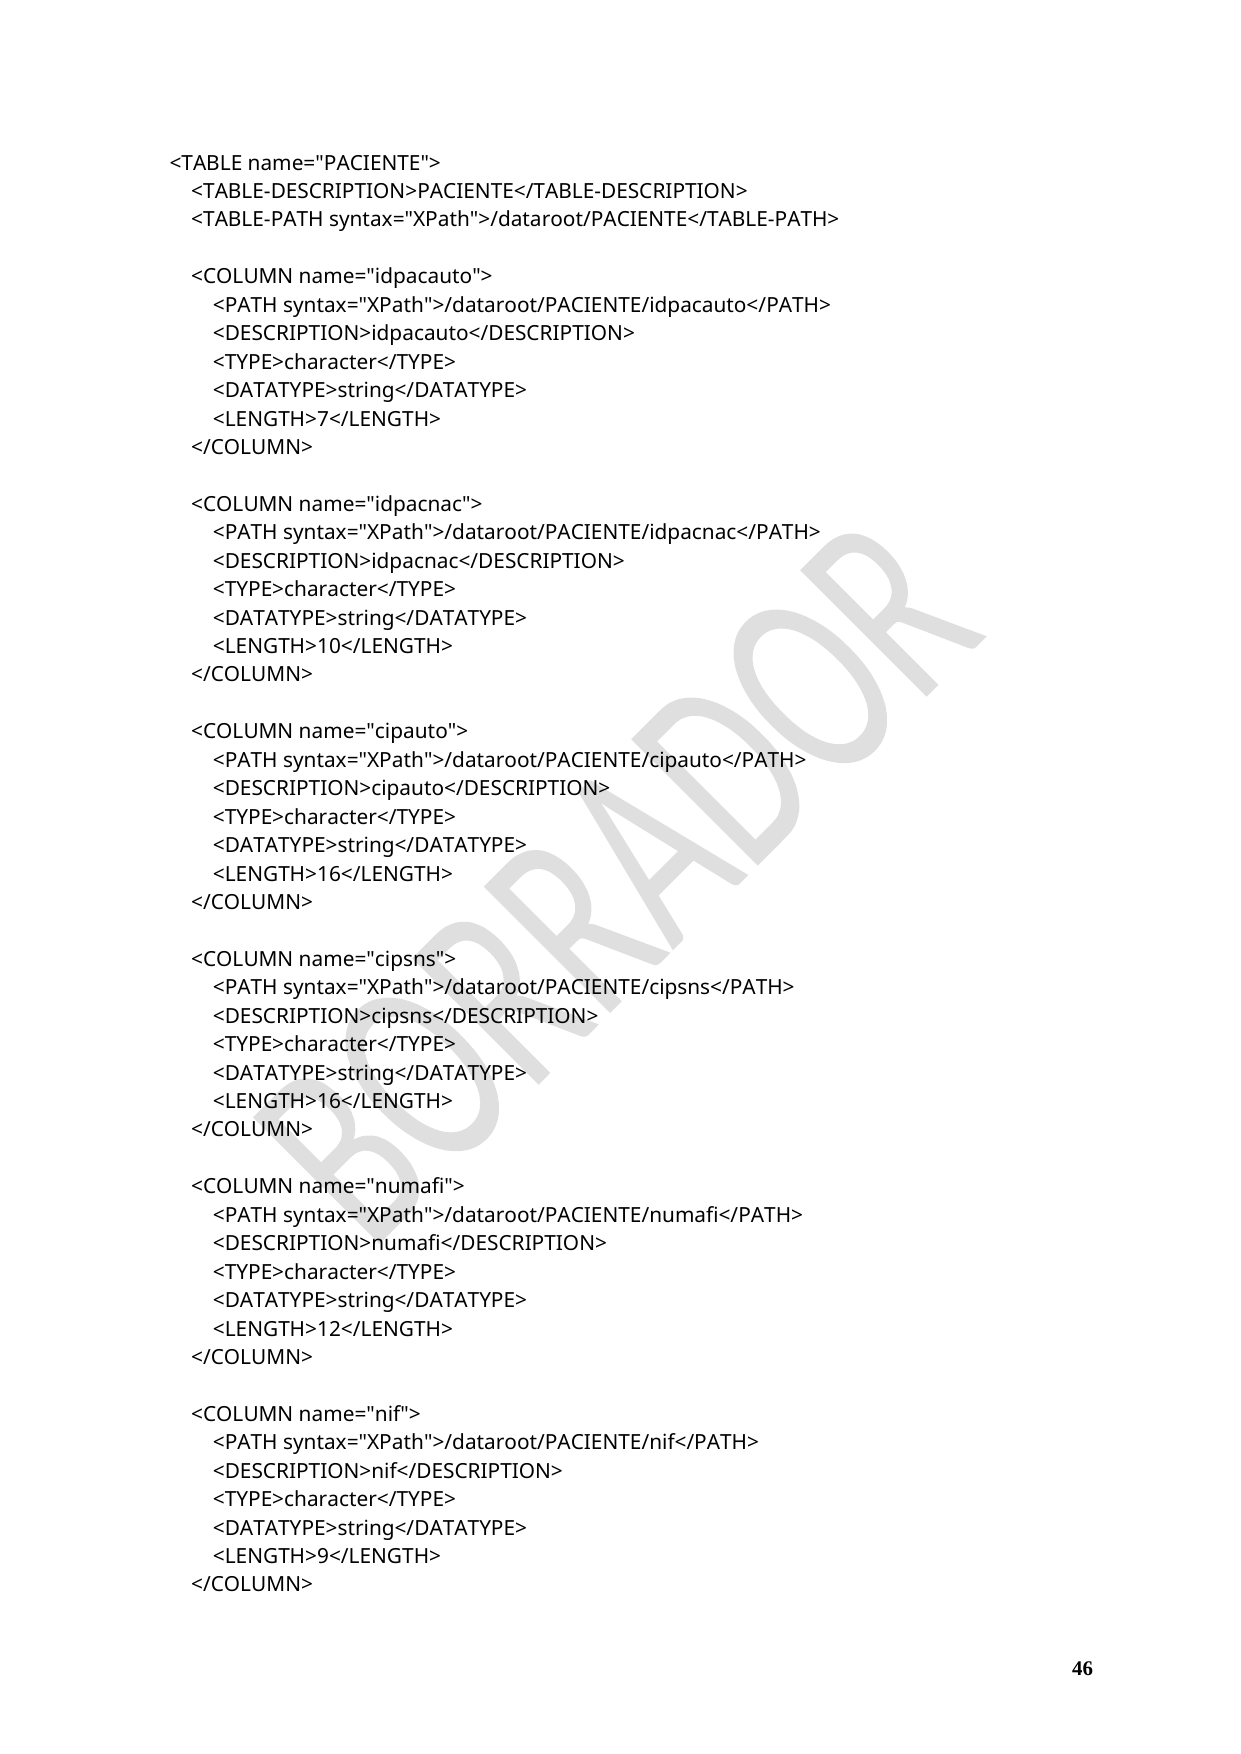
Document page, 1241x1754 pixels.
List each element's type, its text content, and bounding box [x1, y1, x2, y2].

text <TABLE name="PACIENTE"> [148, 148, 1092, 176]
text <COLUMN name="cipauto"> [148, 716, 1092, 745]
text <PATH syntax="XPath">/dataroot/PACIENTE/nif</PATH> [148, 1427, 1092, 1456]
text <TABLE-PATH syntax="XPath">/dataroot/PACIENTE</TABLE-PATH> [148, 204, 1092, 233]
text <DESCRIPTION>cipauto</DESCRIPTION> [148, 773, 1092, 802]
text </COLUMN> [148, 1114, 1092, 1143]
text <DESCRIPTION>numafi</DESCRIPTION> [148, 1228, 1092, 1257]
text <TYPE>character</TYPE> [148, 347, 1092, 375]
text <LENGTH>16</LENGTH> [148, 859, 1092, 887]
text <DATATYPE>string</DATATYPE> [148, 830, 1092, 859]
text </COLUMN> [148, 1342, 1092, 1371]
text <TYPE>character</TYPE> [148, 1257, 1092, 1285]
text <DESCRIPTION>nif</DESCRIPTION> [148, 1456, 1092, 1484]
text <DATATYPE>string</DATATYPE> [148, 1285, 1092, 1314]
text <PATH syntax="XPath">/dataroot/PACIENTE/numafi</PATH> [148, 1200, 1092, 1228]
text <TYPE>character</TYPE> [148, 1484, 1092, 1513]
text <COLUMN name="idpacnac"> [148, 489, 1092, 517]
text <COLUMN name="cipsns"> [148, 944, 1092, 972]
text <COLUMN name="nif"> [148, 1399, 1092, 1427]
text <PATH syntax="XPath">/dataroot/PACIENTE/cipsns</PATH> [148, 972, 1092, 1001]
text <DATATYPE>string</DATATYPE> [148, 1058, 1092, 1086]
text <PATH syntax="XPath">/dataroot/PACIENTE/idpacauto</PATH> [148, 290, 1092, 318]
text <LENGTH>10</LENGTH> [148, 631, 1092, 659]
text <PATH syntax="XPath">/dataroot/PACIENTE/idpacnac</PATH> [148, 517, 1092, 546]
text </COLUMN> [148, 887, 1092, 916]
text <TYPE>character</TYPE> [148, 1029, 1092, 1058]
text <TYPE>character</TYPE> [148, 802, 1092, 830]
text <DESCRIPTION>idpacauto</DESCRIPTION> [148, 318, 1092, 347]
text <PATH syntax="XPath">/dataroot/PACIENTE/cipauto</PATH> [148, 745, 1092, 773]
text <TABLE-DESCRIPTION>PACIENTE</TABLE-DESCRIPTION> [148, 176, 1092, 204]
text <DATATYPE>string</DATATYPE> [148, 1513, 1092, 1541]
text <LENGTH>9</LENGTH> [148, 1541, 1092, 1569]
text <COLUMN name="idpacauto"> [148, 261, 1092, 290]
text <TYPE>character</TYPE> [148, 574, 1092, 603]
text </COLUMN> [148, 659, 1092, 688]
text </COLUMN> [148, 1569, 1092, 1598]
text <LENGTH>16</LENGTH> [148, 1086, 1092, 1114]
text <DESCRIPTION>cipsns</DESCRIPTION> [148, 1001, 1092, 1029]
text <DATATYPE>string</DATATYPE> [148, 375, 1092, 404]
text <LENGTH>12</LENGTH> [148, 1314, 1092, 1342]
text <LENGTH>7</LENGTH> [148, 404, 1092, 432]
text <COLUMN name="numafi"> [148, 1171, 1092, 1200]
text </COLUMN> [148, 432, 1092, 461]
text <DESCRIPTION>idpacnac</DESCRIPTION> [148, 546, 1092, 574]
text <DATATYPE>string</DATATYPE> [148, 603, 1092, 631]
